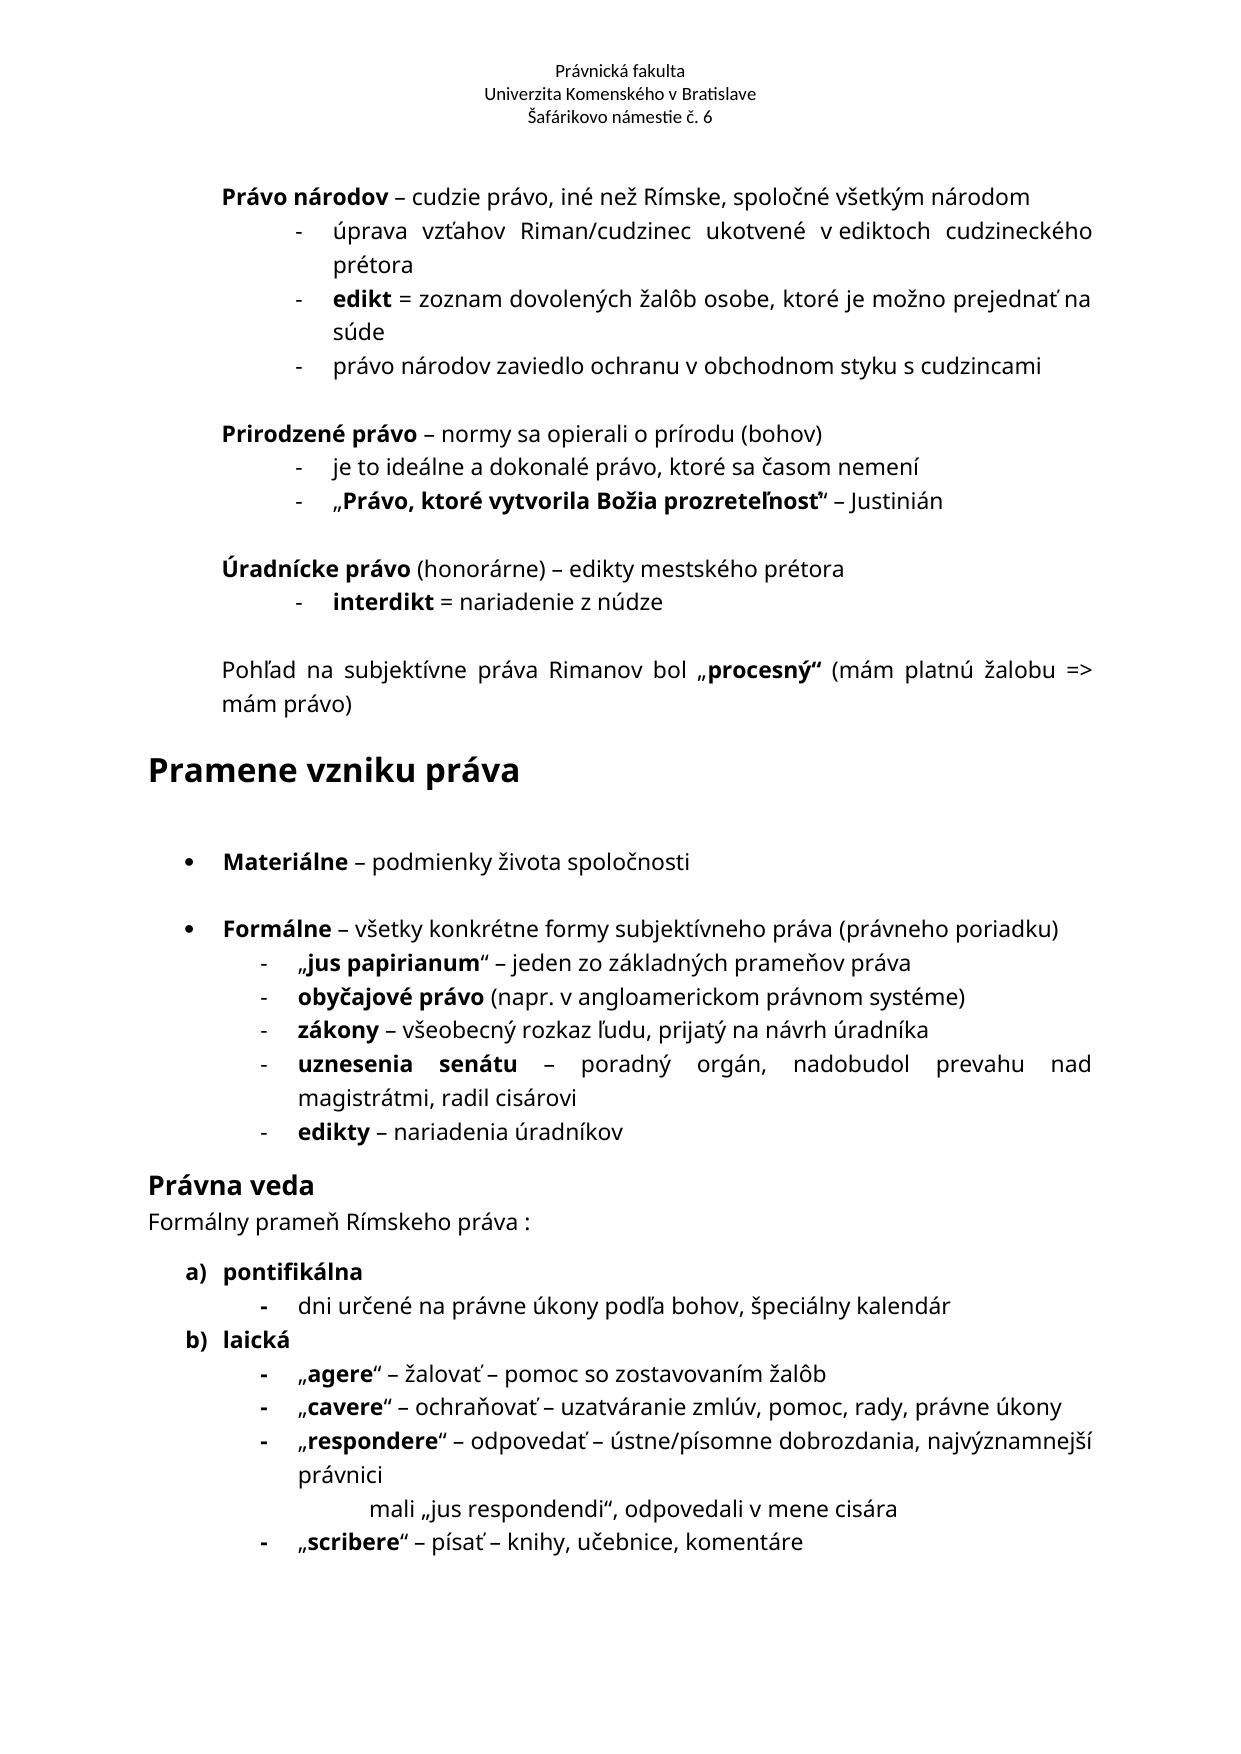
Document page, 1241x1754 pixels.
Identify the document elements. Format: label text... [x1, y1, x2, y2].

list je to ideálne a dokonalé právo, ktoré sa časom nemení [295, 451, 1093, 483]
list interdikt = nariadenie z núdze [295, 586, 1093, 618]
list mali „jus respondendi“, odpovedali v mene cisára [298, 1493, 1093, 1524]
list Formálne – všetky konkrétne formy subjektívneho práva (právneho poriadku) [185, 913, 1093, 944]
list obyčajové právo (napr. v angloamerickom právnom systéme) [260, 981, 1093, 1012]
text Pohľad na subjektívne práva Rimanov bol „procesný“ (mám platnú žalobu => mám právo) [221, 654, 1093, 719]
list právo národov zaviedlo ochranu v obchodnom styku s cudzincami [295, 350, 1093, 381]
text Prirodzené právo – normy sa opierali o prírodu (bohov) [221, 418, 1093, 449]
list pontifikálna [185, 1256, 1093, 1288]
list zákony – všeobecný rozkaz ľudu, prijatý na návrh úradníka [260, 1014, 1093, 1046]
list „jus papirianum“ – jeden zo základných prameňov práva [260, 947, 1093, 978]
list edikty – nariadenia úradníkov [260, 1116, 1093, 1147]
list laická [185, 1324, 1093, 1355]
text Úradnícke právo (honorárne) – edikty mestského prétora [221, 553, 1093, 584]
text Právo národov – cudzie právo, iné než Rímske, spoločné všetkým národom [221, 181, 1093, 213]
list „Právo, ktoré vytvorila Božia prozreteľnosť“ – Justinián [295, 485, 1093, 516]
list edikt = zoznam dovolených žalôb osobe, ktoré je možno prejednať na súde [295, 283, 1093, 348]
list úprava vzťahov Riman/cudzinec ukotvené v ediktoch cudzineckého prétora [295, 215, 1093, 280]
list uznesenia senátu – poradný orgán, nadobudol prevahu nad magistrátmi, radil cisárovi [260, 1048, 1093, 1113]
list Materiálne – podmienky života spoločnosti [185, 846, 1093, 877]
text Formálny prameň Rímskeho práva : [148, 1206, 1093, 1237]
list „agere“ – žalovať – pomoc so zostavovaním žalôb [260, 1358, 1093, 1389]
list „cavere“ – ochraňovať – uzatváranie zmlúv, pomoc, rady, právne úkony [260, 1391, 1093, 1423]
list „scribere“ – písať – knihy, učebnice, komentáre [260, 1526, 1093, 1558]
subtitle Právna veda [148, 1166, 1093, 1203]
list dni určené na právne úkony podľa bohov, špeciálny kalendár [260, 1290, 1093, 1321]
list „respondere“ – odpovedať – ústne/písomne dobrozdania, najvýznamnejší právnici [260, 1425, 1093, 1490]
subtitle Pramene vzniku práva [148, 746, 1093, 792]
